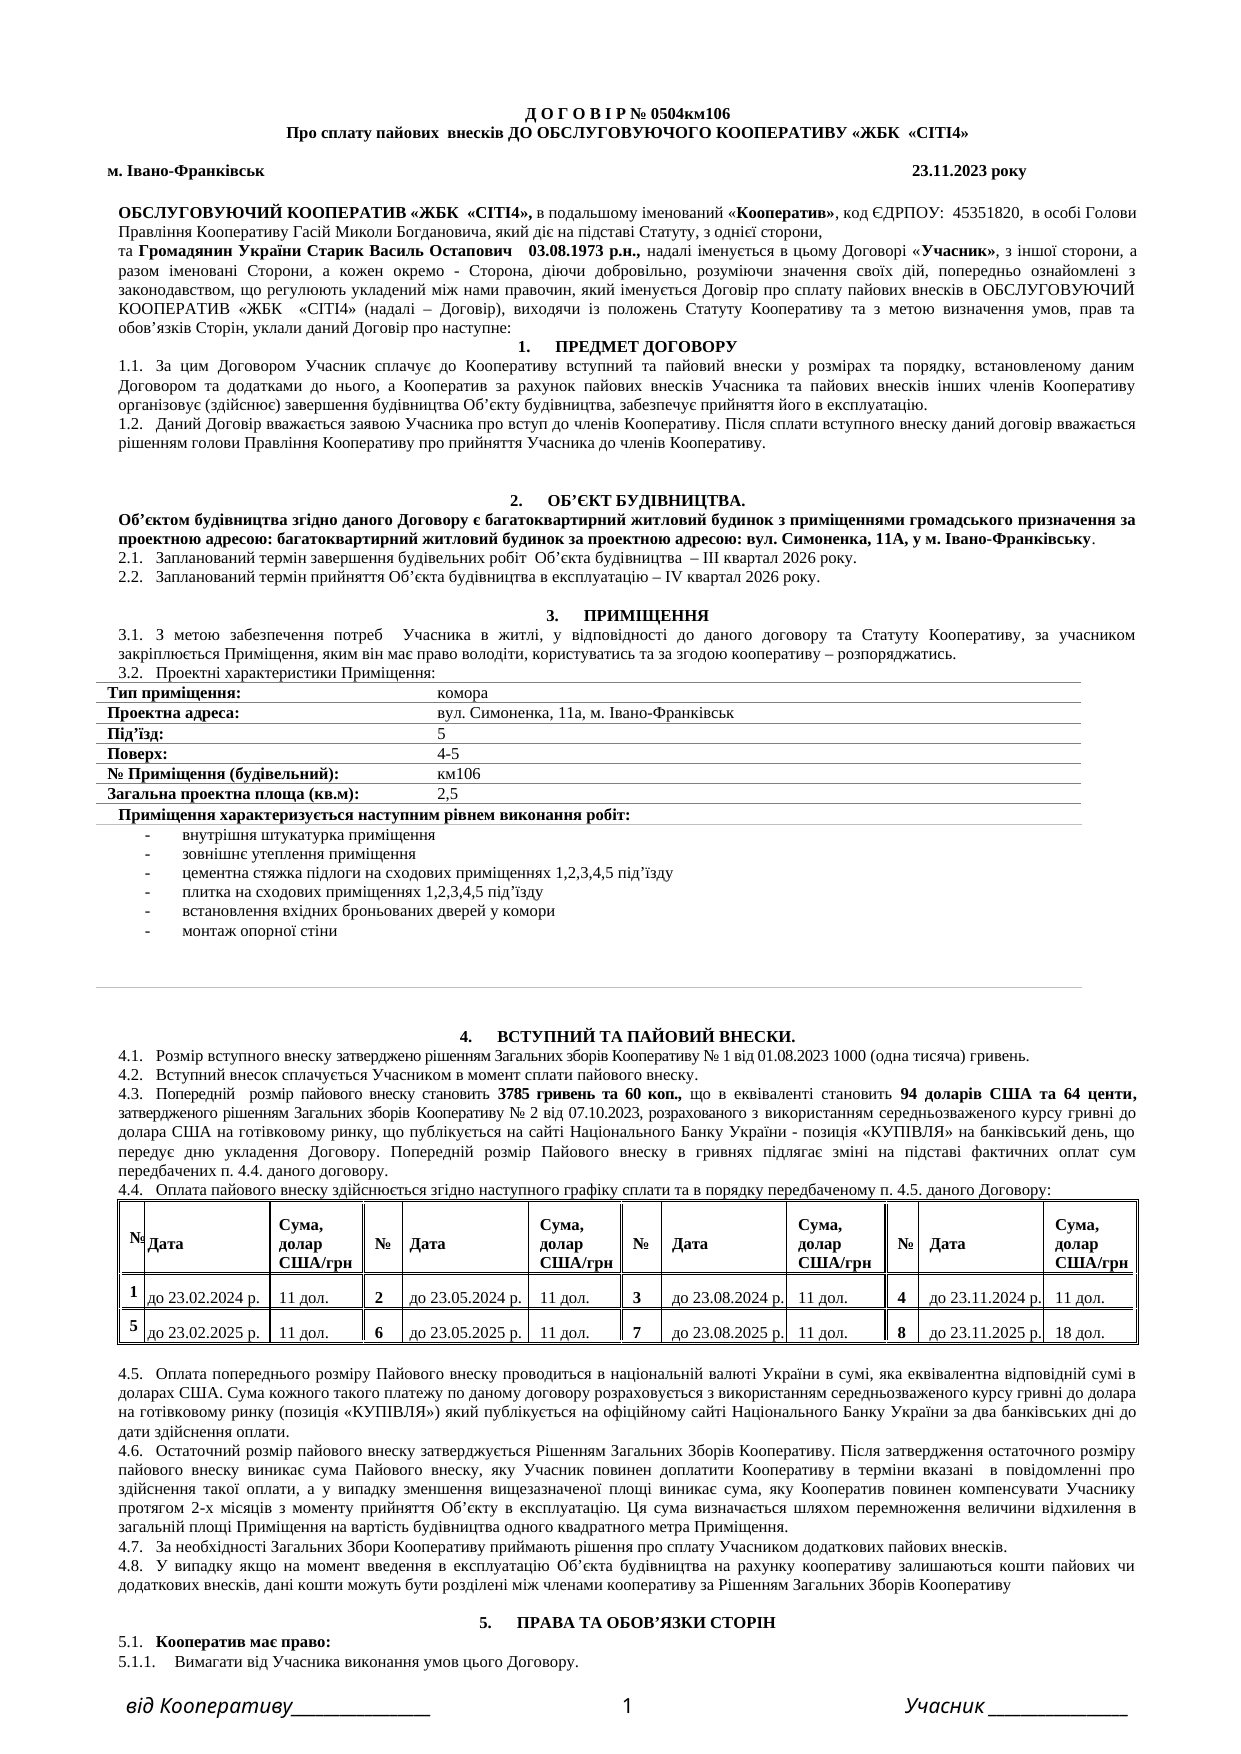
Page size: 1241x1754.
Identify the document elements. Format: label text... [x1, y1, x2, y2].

table_cell 11 дол. [787, 1310, 886, 1342]
table_cell 8 [886, 1310, 918, 1342]
table_header Тип приміщення: [96, 683, 426, 702]
list Запланований термін завершення будівельних робіт Об’єкта будівництва – ІІІ квартал 2026 року. [118, 548, 1137, 567]
text Об’єктом будівництва згідно даного Договору є багатоквартирний житловий будинок з приміщеннями громадського призначення за проектною адресою: багатоквартирний житловий будинок за проектною адресою: вул. Симоненка, 11А, у м. Івано-Франківську. [118, 509, 1137, 548]
list З метою забезпечення потреб Учасника в житлі, у відповідності до даного договору та Статуту Кооперативу, за учасником закріплюється Приміщення, яким він має право володіти, користуватись та за згодою кооперативу – розпоряджатись. [118, 624, 1137, 663]
table_cell Загальна проектна площа (кв.м): [96, 784, 426, 803]
table_header Дата [145, 1202, 269, 1272]
table_cell до 23.02.2025 р. [145, 1310, 269, 1342]
table_cell до 23.02.2024 р. [145, 1275, 269, 1307]
table_header Дата [662, 1202, 786, 1272]
list ОБ’ЄКТ БУДІВНИЦТВА. [118, 490, 1137, 509]
table_cell до 23.05.2024 р. [403, 1275, 528, 1307]
text Д О Г О В І Р № 0504км106 [118, 103, 1137, 123]
list Оплата пайового внеску здійснюється згідно наступного графіку сплати та в порядку передбаченому п. 4.5. даного Договору: [118, 1180, 1137, 1199]
table_cell до 23.11.2024 р. [919, 1275, 1043, 1307]
table_header комора [426, 683, 1081, 702]
table_cell 3 [623, 1275, 661, 1307]
table_cell 5 [120, 1307, 144, 1342]
list Вступний внесок сплачується Учасником в момент сплати пайового внеску. [118, 1065, 1137, 1084]
table_cell до 23.11.2025 р. [919, 1310, 1043, 1342]
table_header Дата [403, 1202, 528, 1272]
table_cell 18 дол. [1044, 1307, 1136, 1342]
list Остаточний розмір пайового внеску затверджується Рішенням Загальних Зборів Кооперативу. Після затвердження остаточного розміру пайового внеску виникає сума Пайового внеску, яку Учасник повинен доплатити Кооперативу в терміни вказані в повідомленні про здійснення такої оплати, а у випадку зменшення вищезазначеної площі виникає сума, яку Кооператив повинен компенсувати Учаснику протягом 2-х місяців з моменту прийняття Об’єкту в експлуатацію. Ця сума визначається шляхом перемноження величини відхилення в загальній площі Приміщення на вартість будівництва одного квадратного метра Приміщення. [118, 1441, 1137, 1536]
list ПРЕДМЕТ ДОГОВОРУ [118, 337, 1137, 356]
table_cell 4 [888, 1275, 918, 1307]
table_cell 11 дол. [1044, 1272, 1137, 1307]
table_header № [886, 1202, 918, 1272]
table_cell 11 дол. [787, 1275, 884, 1307]
table_cell 11 дол. [271, 1275, 362, 1307]
table_cell 2,5 [426, 784, 1081, 803]
table_header № [120, 1202, 144, 1272]
text ОБСЛУГОВУЮЧИЙ КООПЕРАТИВ «ЖБК «СІТІ4», в подальшому іменований «Кооператив», код ЄДРПОУ: 45351820, в особі Голови Правління Кооперативу Гасій Миколи Богдановича, який діє на підставі Статуту, з однієї сторони, [118, 203, 1137, 241]
table_cell 4-5 [426, 744, 1081, 763]
table_cell 7 [621, 1310, 661, 1342]
table_header Дата [919, 1202, 1043, 1272]
table_cell км106 [426, 764, 1081, 783]
table_header внутрішня штукатурка приміщення зовнішнє утеплення приміщення цементна стяжка підлоги на сходових приміщеннях 1,2,3,4,5 під’їзду плитка на сходових приміщеннях 1,2,3,4,5 під’їзду встановлення вхідних броньованих дверей у комори монтаж опорної стіни [96, 825, 1082, 987]
list За цим Договором Учасник сплачує до Кооперативу вступний та пайовий внески у розмірах та порядку, встановленому даним Договором та додатками до нього, а Кооператив за рахунок пайових внесків Учасника та пайових внесків інших членів Кооперативу організовує (здійснює) завершення будівництва Об’єкту будівництва, забезпечує прийняття його в експлуатацію. [118, 356, 1137, 414]
list Оплата попереднього розміру Пайового внеску проводиться в національній валюті України в сумі, яка еквівалентна відповідній сумі в доларах США. Сума кожного такого платежу по даному договору розраховується з використанням середньозваженого курсу гривні до долара на готівковому ринку (позиція «КУПІВЛЯ») який публікується на офіційному сайті Національного Банку України за два банківських дні до дати здійснення оплати. [118, 1364, 1137, 1441]
table_cell вул. Симоненка, 11а, м. Івано-Франківськ [426, 703, 1081, 722]
table_cell Поверх: [96, 744, 426, 763]
list Запланований термін прийняття Об’єкта будівництва в експлуатацію – ІV квартал 2026 року. [118, 567, 1137, 586]
list За необхідності Загальних Збори Кооперативу приймають рішення про сплату Учасником додаткових пайових внесків. [118, 1536, 1137, 1556]
list ПРАВА ТА ОБОВ’ЯЗКИ СТОРІН [118, 1613, 1137, 1632]
list Кооператив має право: [118, 1632, 1137, 1651]
list Вимагати від Учасника виконання умов цього Договору. [118, 1651, 1137, 1671]
table_cell до 23.08.2024 р. [662, 1275, 786, 1307]
list ВСТУПНИЙ ТА ПАЙОВИЙ ВНЕСКИ. [118, 1026, 1137, 1046]
table_cell 11 дол. [529, 1310, 621, 1342]
list У випадку якщо на момент введення в експлуатацію Об’єкта будівництва на рахунку кооперативу залишаються кошти пайових чи додаткових внесків, дані кошти можуть бути розділені між членами кооперативу за Рішенням Загальних Зборів Кооперативу [118, 1556, 1137, 1594]
table_header Сума, долар США/грн [529, 1202, 621, 1272]
table_cell 2 [365, 1275, 402, 1307]
table_header № [621, 1202, 661, 1272]
table_header м. Івано-Франківськ [96, 161, 901, 180]
list Розмір вступного внеску затверджено рішенням Загальних зборів Кооперативу № 1 від 01.08.2023 1000 (одна тисяча) гривень. [118, 1046, 1137, 1065]
table_header 23.11.2023 року [901, 161, 1240, 180]
list Проектні характеристики Приміщення: [118, 663, 1137, 682]
table_cell 11 дол. [271, 1310, 363, 1342]
table_cell Проектна адреса: [96, 703, 426, 722]
text Про сплату пайових внесків ДО ОБСЛУГОВУЮЧОГО КООПЕРАТИВУ «ЖБК «СІТІ4» [118, 123, 1137, 142]
table_header Сума, долар США/грн [787, 1202, 886, 1272]
text Приміщення характеризується наступним рівнем виконання робіт: [118, 804, 1137, 823]
text та Громадянин України Старик Василь Остапович 03.08.1973 р.н., надалі іменується в цьому Договорі «Учасник», з іншої сторони, а разом іменовані Сторони, а кожен окремо - Сторона, діючи добровільно, розуміючи значення своїх дій, попередньо ознайомлені з законодавством, що регулюють укладений між нами правочин, який іменується Договір про сплату пайових внесків в ОБСЛУГОВУЮЧИЙ КООПЕРАТИВ «ЖБК «СІТІ4» (надалі – Договір), виходячи із положень Статуту Кооперативу та з метою визначення умов, прав та обов’язків Сторін, уклали даний Договір про наступне: [118, 241, 1137, 337]
table_cell до 23.08.2025 р. [662, 1310, 786, 1342]
table_header Сума, долар США/грн [271, 1202, 363, 1272]
table_cell 6 [363, 1310, 402, 1342]
list Даний Договір вважається заявою Учасника про вступ до членів Кооперативу. Після сплати вступного внеску даний договір вважається рішенням голови Правління Кооперативу про прийняття Учасника до членів Кооперативу. [118, 414, 1137, 452]
table_header № [363, 1202, 402, 1272]
list ПРИМІЩЕННЯ [118, 605, 1137, 624]
table_cell Під’їзд: [96, 724, 426, 743]
table_cell 5 [426, 724, 1081, 743]
table_cell до 23.05.2025 р. [403, 1310, 528, 1342]
list Попередній розмір пайового внеску становить 3785 гривень та 60 коп., що в еквіваленті становить 94 доларів США та 64 центи, затвердженого рішенням Загальних зборів Кооперативу № 2 від 07.10.2023, розрахованого з використанням середньозваженого курсу гривні до долара США на готівковому ринку, що публікується на сайті Національного Банку України - позиція «КУПІВЛЯ» на банківський день, що передує дню укладення Договору. Попередній розмір Пайового внеску в гривнях підлягає зміні на підставі фактичних оплат сум передбачених п. 4.4. даного договору. [118, 1084, 1137, 1180]
table_header Сума, долар США/грн [1044, 1202, 1136, 1272]
table_cell № Приміщення (будівельний): [96, 764, 426, 783]
table_cell 1 [118, 1272, 144, 1307]
table_cell 11 дол. [529, 1275, 620, 1307]
